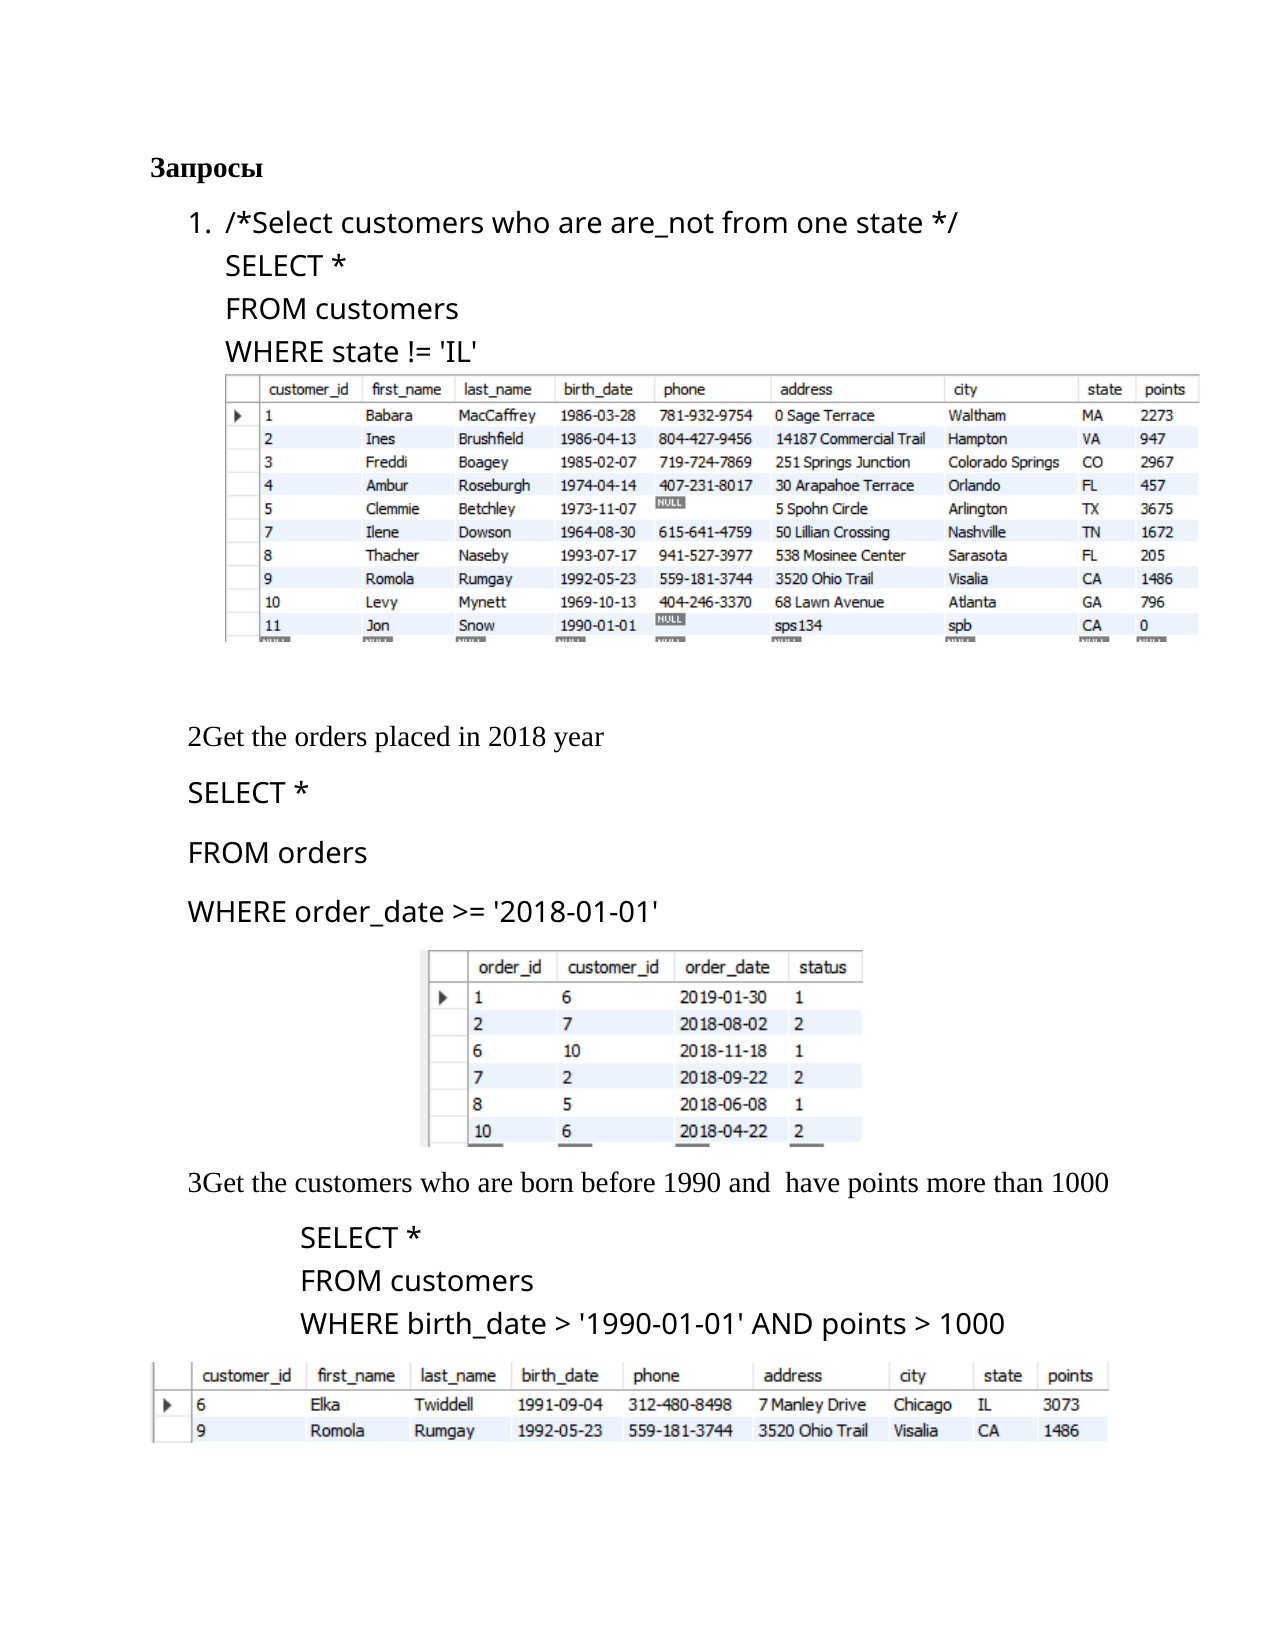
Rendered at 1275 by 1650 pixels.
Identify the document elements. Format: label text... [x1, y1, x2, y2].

text FROM orders [187, 832, 1125, 872]
text SELECT * [187, 772, 1125, 812]
text WHERE order_date >= '2018-01-01' [187, 891, 1125, 931]
list /*Select customers who are are_not from one state */ [187, 203, 1125, 242]
text 2Get the orders placed in 2018 year [187, 719, 1125, 753]
list SELECT * [300, 1218, 1125, 1257]
list SELECT * [225, 246, 1125, 285]
list FROM customers [300, 1261, 1125, 1300]
picture [150, 1362, 1125, 1443]
text Запросы [150, 150, 1125, 183]
text 3Get the customers who are born before 1990 and have points more than 1000 [187, 1165, 1125, 1198]
list FROM customers [225, 288, 1125, 328]
list WHERE birth_date > '1990-01-01' AND points > 1000 [300, 1303, 1125, 1343]
picture [225, 374, 1200, 642]
picture [419, 950, 893, 1147]
list WHERE state != 'IL' [225, 331, 1125, 371]
